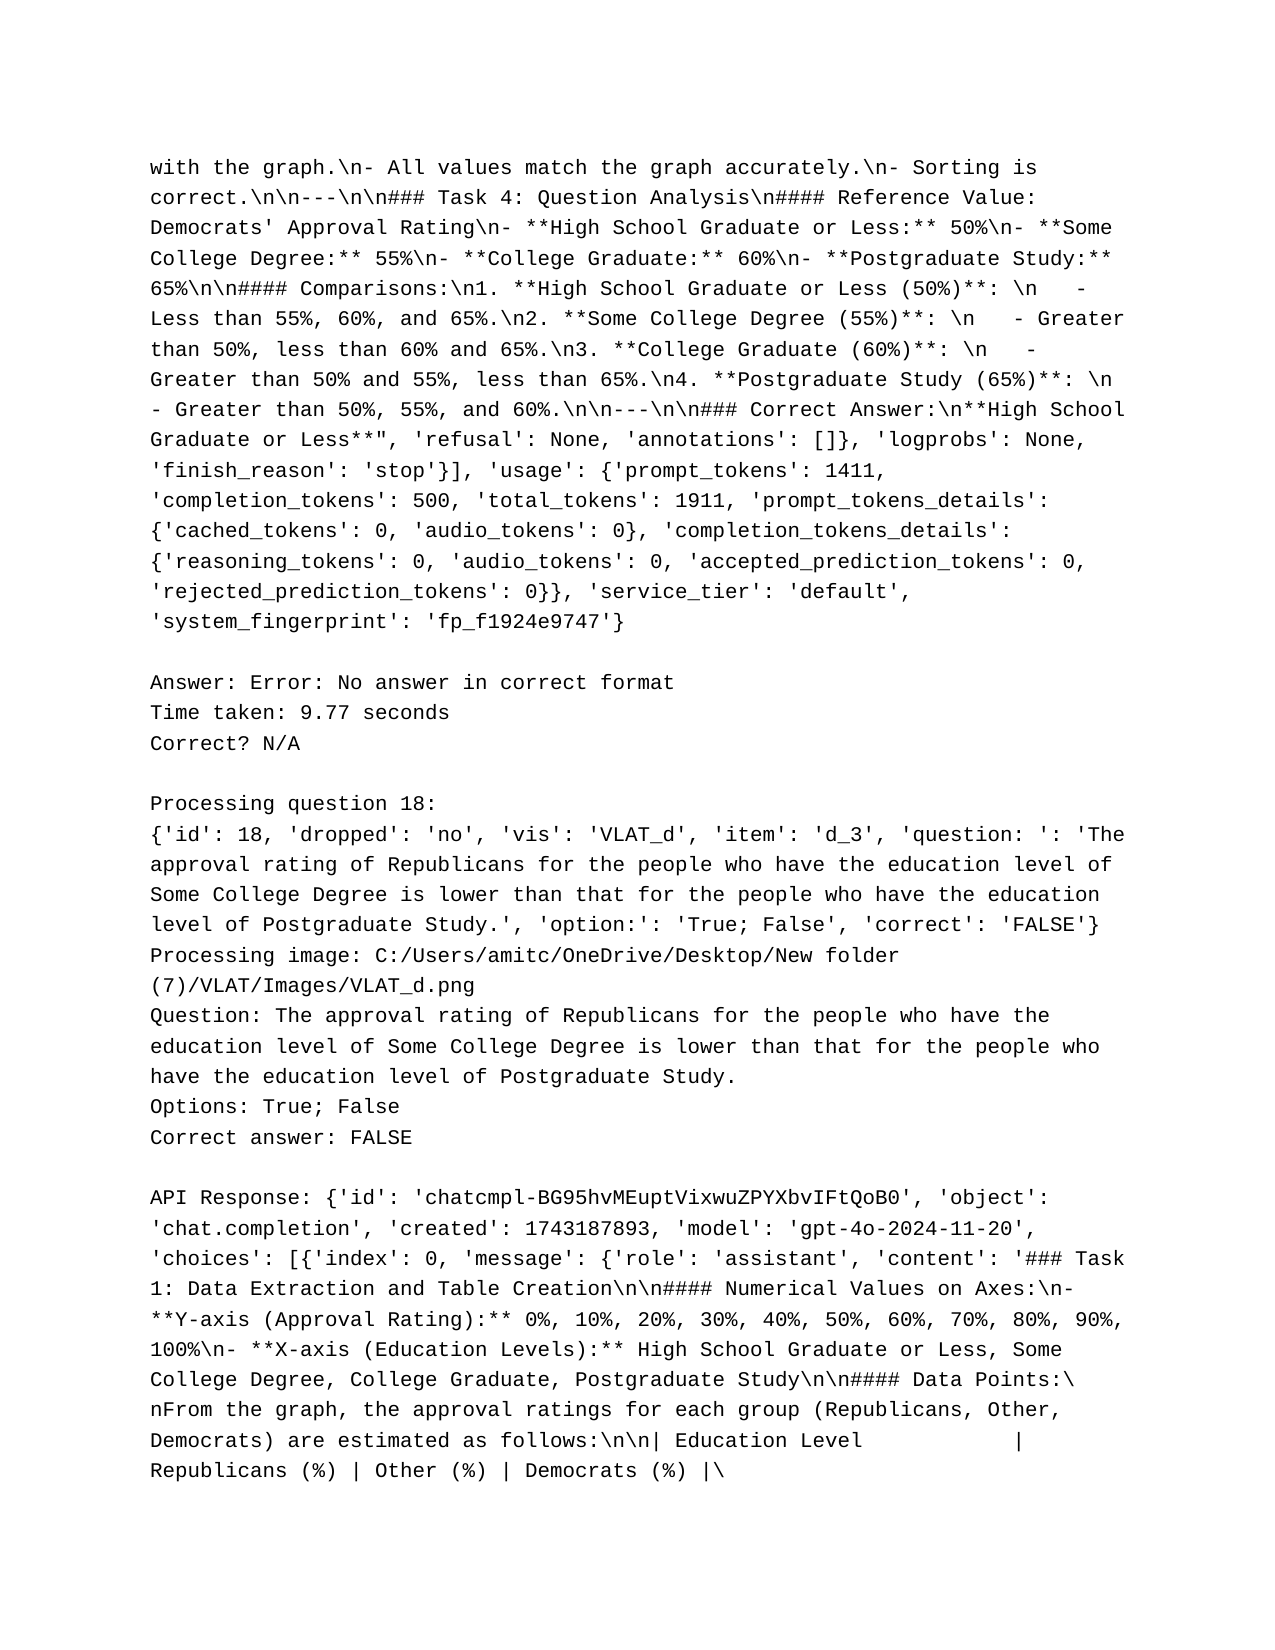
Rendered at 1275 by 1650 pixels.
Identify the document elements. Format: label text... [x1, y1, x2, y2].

text Question: The approval rating of Republicans for the people who have the education level of Some College Degree is lower than that for the people who have the education level of Postgraduate Study. [150, 999, 1125, 1090]
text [150, 1181, 1125, 1484]
text {'id': 18, 'dropped': 'no', 'vis': 'VLAT_d', 'item': 'd_3', 'question: ': 'The approval rating of Republicans for the people who have the education level of Some College Degree is lower than that for the people who have the education level of Postgraduate Study.', 'option:': 'True; False', 'correct': 'FALSE'} [150, 817, 1125, 938]
text Processing image: C:/Users/amitc/OneDrive/Desktop/New folder (7)/VLAT/Images/VLAT_d.png [150, 938, 1125, 999]
text Time taken: 9.77 seconds [150, 696, 1125, 726]
text Correct answer: FALSE [150, 1120, 1125, 1150]
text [150, 150, 1125, 635]
text Options: True; False [150, 1090, 1125, 1120]
text Correct? N/A [150, 726, 1125, 756]
text Answer: Error: No answer in correct format [150, 665, 1125, 696]
text Processing question 18: [150, 787, 1125, 817]
